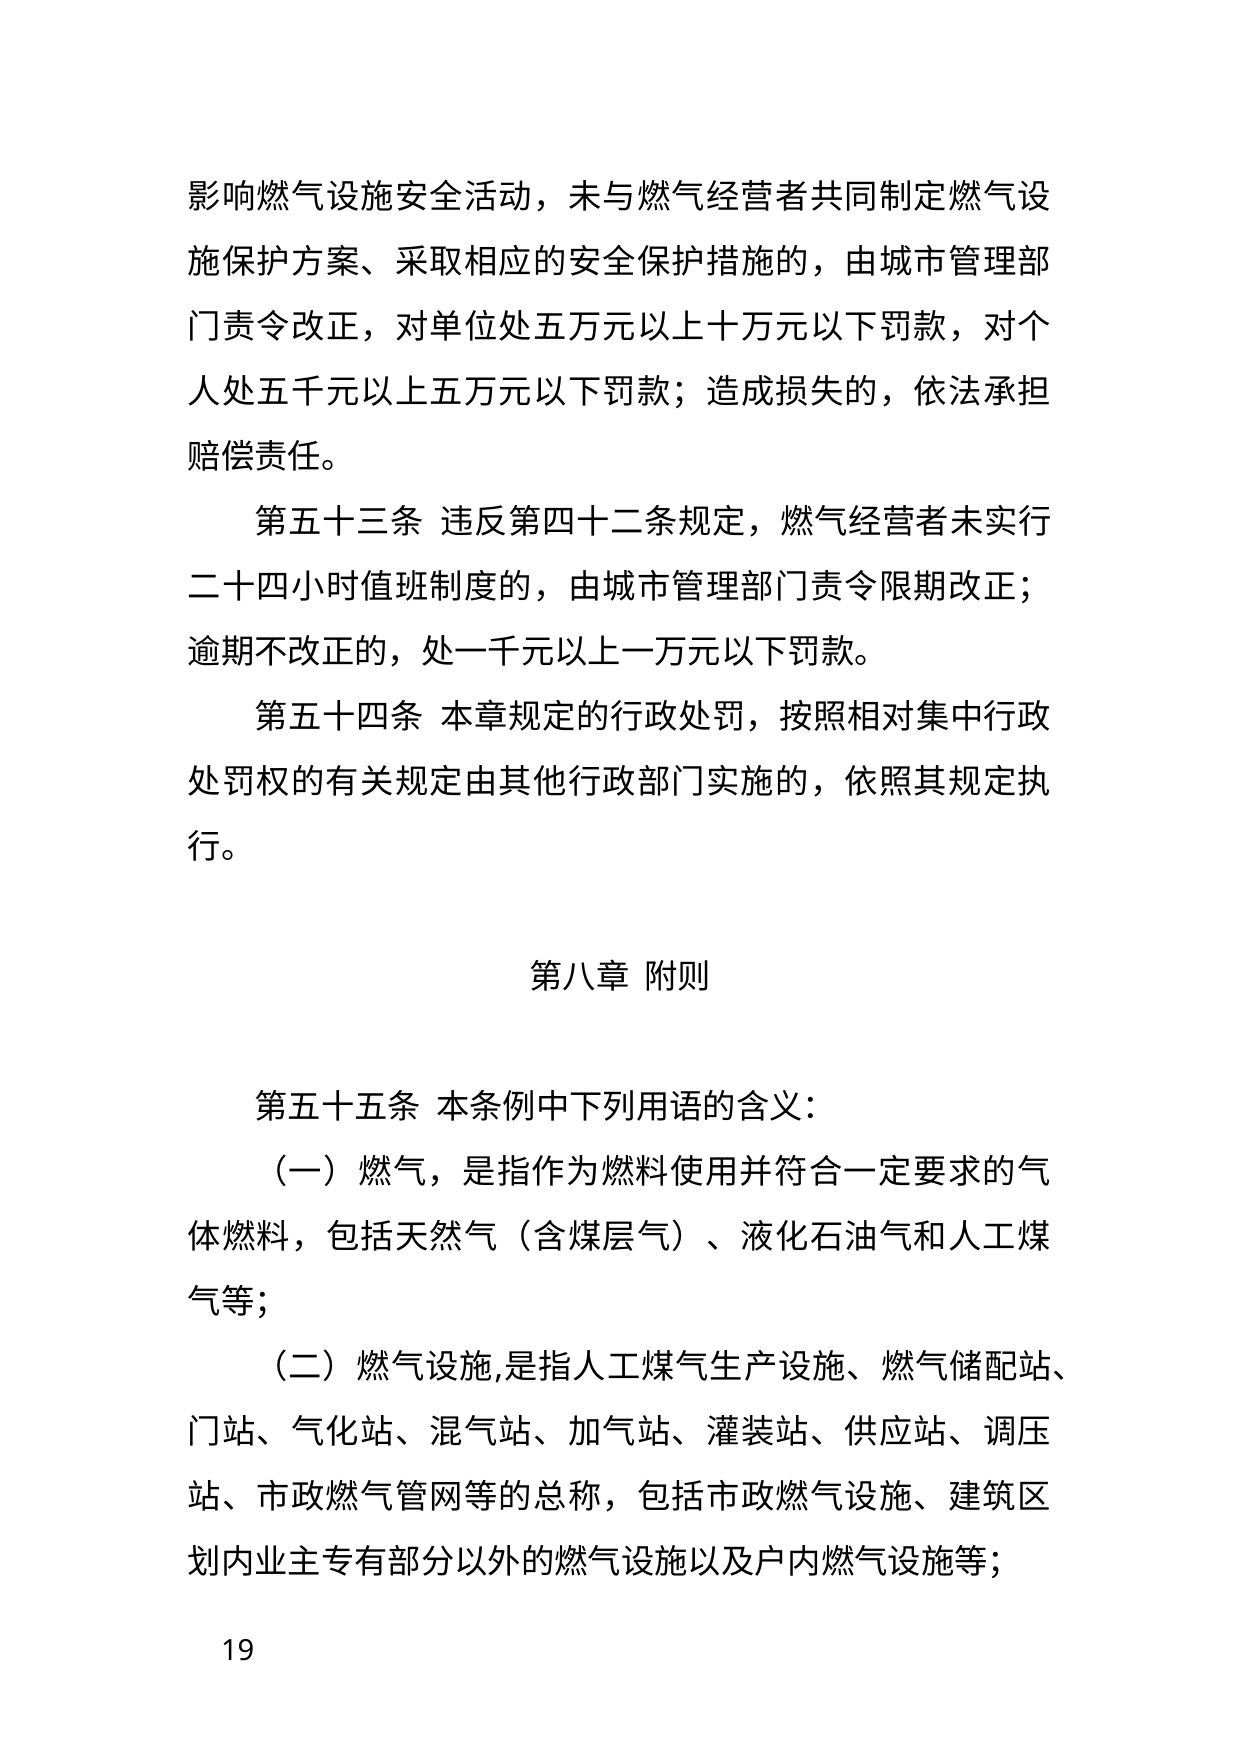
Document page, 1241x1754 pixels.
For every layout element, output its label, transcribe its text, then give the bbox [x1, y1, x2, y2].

text 第八章 附则 [187, 942, 1053, 1007]
text 第五十四条 本章规定的行政处罚，按照相对集中行政处罚权的有关规定由其他行政部门实施的，依照其规定执行。 [187, 682, 1053, 877]
text 第五十五条 本条例中下列用语的含义： [187, 1072, 1053, 1137]
text （一）燃气，是指作为燃料使用并符合一定要求的气体燃料，包括天然气（含煤层气）、液化石油气和人工煤气等； [187, 1137, 1053, 1332]
text 第五十三条 违反第四十二条规定，燃气经营者未实行二十四小时值班制度的，由城市管理部门责令限期改正；逾期不改正的，处一千元以上一万元以下罚款。 [187, 487, 1053, 682]
text （二）燃气设施,是指人工煤气生产设施、燃气储配站、门站、气化站、混气站、加气站、灌装站、供应站、调压站、市政燃气管网等的总称，包括市政燃气设施、建筑区划内业主专有部分以外的燃气设施以及户内燃气设施等； [187, 1332, 1053, 1592]
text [187, 162, 1053, 487]
